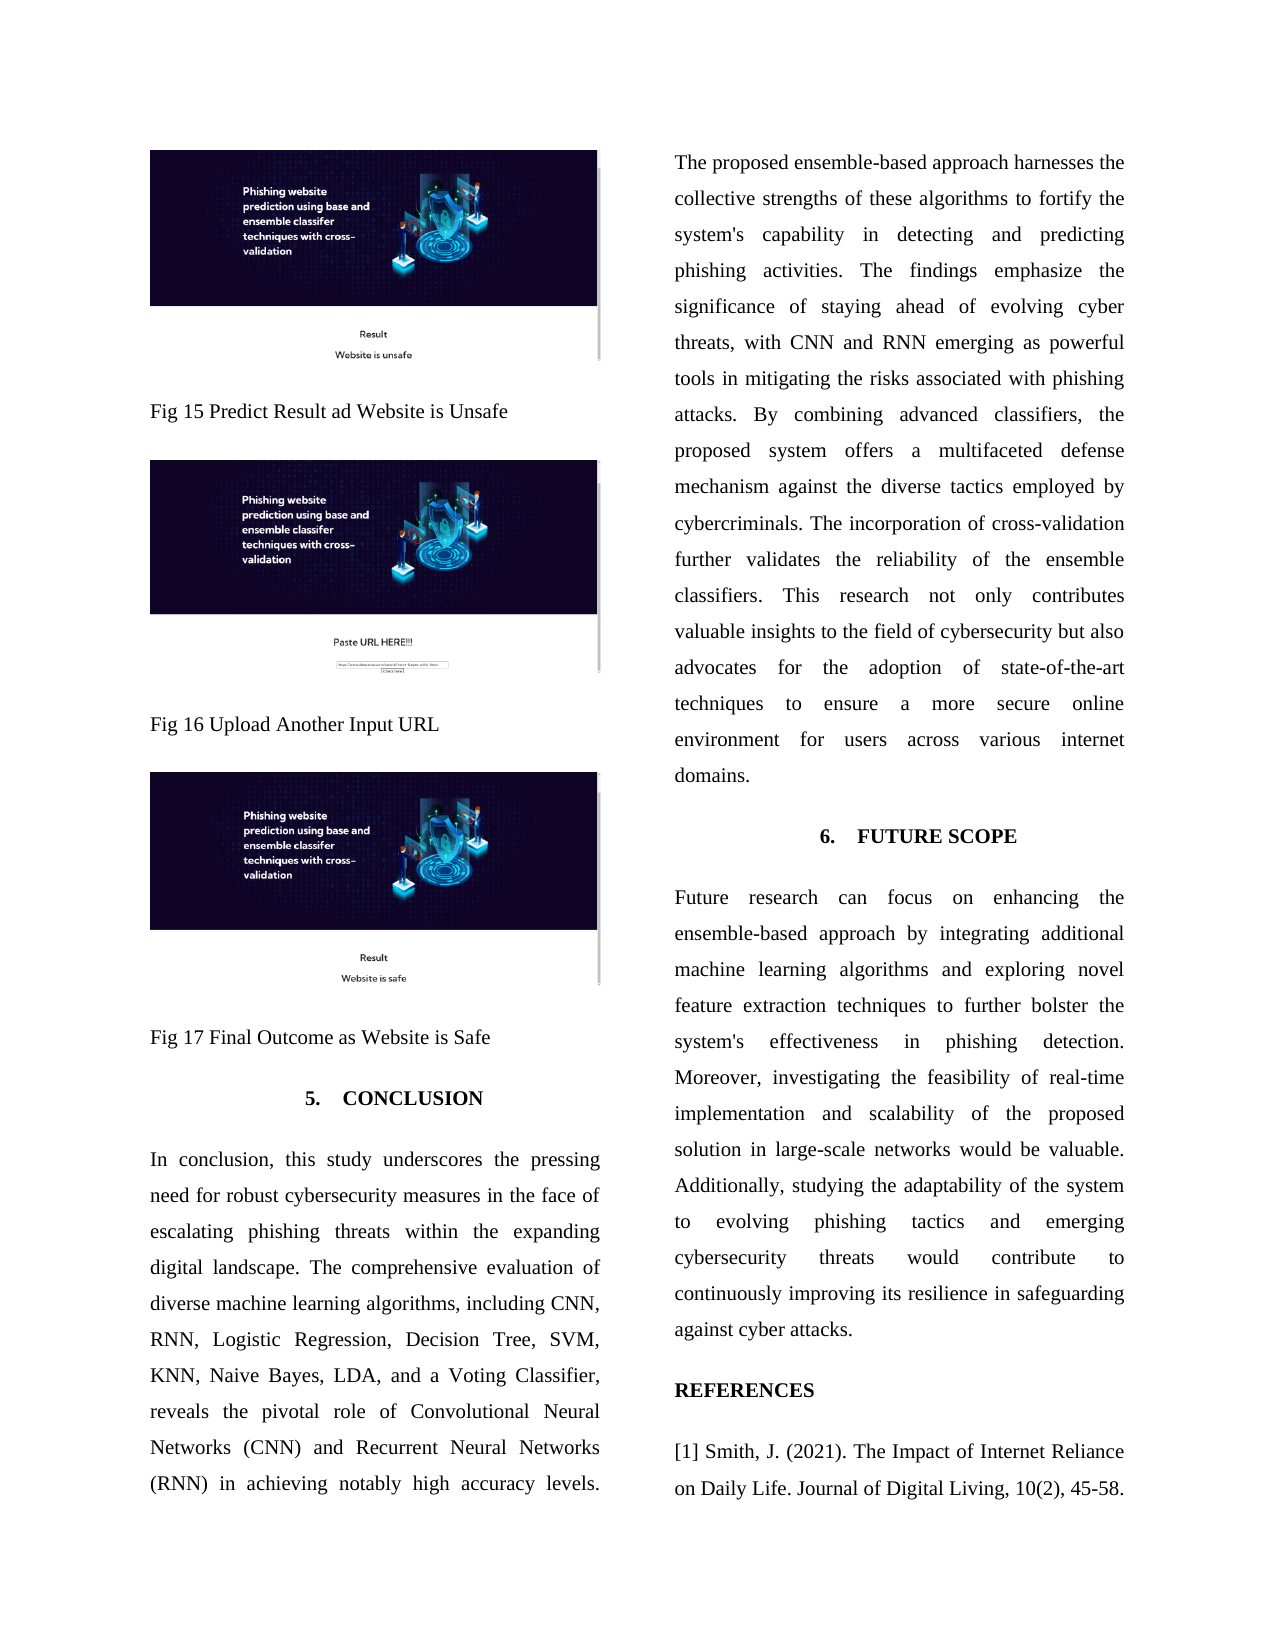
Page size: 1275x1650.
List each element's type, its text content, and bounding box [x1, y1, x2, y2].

text Future research can focus on enhancing the ensemble-based approach by integrating additional machine learning algorithms and exploring novel feature extraction techniques to further bolster the system's effectiveness in phishing detection. Moreover, investigating the feasibility of real-time implementation and scalability of the proposed solution in large-scale networks would be valuable. Additionally, studying the adaptability of the system to evolving phishing tactics and emerging cybersecurity threats would contribute to continuously improving its resilience in safeguarding against cyber attacks. [674, 885, 1125, 1341]
picture [150, 150, 601, 361]
text Fig 15 Predict Result ad Website is Unsafe [150, 399, 601, 423]
list FUTURE SCOPE [712, 824, 1125, 848]
picture [150, 460, 601, 673]
text Fig 16 Upload Another Input URL [150, 712, 601, 736]
text In conclusion, this study underscores the pressing need for robust cybersecurity measures in the face of escalating phishing threats within the expanding digital landscape. The comprehensive evaluation of diverse machine learning algorithms, including CNN, RNN, Logistic Regression, Decision Tree, SVM, KNN, Naive Bayes, LDA, and a Voting Classifier, reveals the pivotal role of Convolutional Neural Networks (CNN) and Recurrent Neural Networks (RNN) in achieving notably high accuracy levels. The proposed ensemble-based approach harnesses the collective strengths of these algorithms to fortify the system's capability in detecting and predicting phishing activities. The findings emphasize the significance of staying ahead of evolving cyber threats, with CNN and RNN emerging as powerful tools in mitigating the risks associated with phishing attacks. By combining advanced classifiers, the proposed system offers a multifaceted defense mechanism against the diverse tactics employed by cybercriminals. The incorporation of cross-validation further validates the reliability of the ensemble classifiers. This research not only contributes valuable insights to the field of cybersecurity but also advocates for the adoption of state-of-the-art techniques to ensure a more secure online environment for users across various internet domains. [674, 150, 1125, 787]
text [1] Smith, J. (2021). The Impact of Internet Reliance on Daily Life. Journal of Digital Living, 10(2), 45-58. [674, 1439, 1125, 1499]
list CONCLUSION [187, 1086, 601, 1110]
text Fig 17 Final Outcome as Website is Safe [150, 1024, 601, 1049]
text REFERENCES [674, 1378, 1125, 1402]
text In conclusion, this study underscores the pressing need for robust cybersecurity measures in the face of escalating phishing threats within the expanding digital landscape. The comprehensive evaluation of diverse machine learning algorithms, including CNN, RNN, Logistic Regression, Decision Tree, SVM, KNN, Naive Bayes, LDA, and a Voting Classifier, reveals the pivotal role of Convolutional Neural Networks (CNN) and Recurrent Neural Networks (RNN) in achieving notably high accuracy levels. The proposed ensemble-based approach harnesses the collective strengths of these algorithms to fortify the system's capability in detecting and predicting phishing activities. The findings emphasize the significance of staying ahead of evolving cyber threats, with CNN and RNN emerging as powerful tools in mitigating the risks associated with phishing attacks. By combining advanced classifiers, the proposed system offers a multifaceted defense mechanism against the diverse tactics employed by cybercriminals. The incorporation of cross-validation further validates the reliability of the ensemble classifiers. This research not only contributes valuable insights to the field of cybersecurity but also advocates for the adoption of state-of-the-art techniques to ensure a more secure online environment for users across various internet domains. [150, 1147, 601, 1495]
picture [150, 772, 601, 986]
